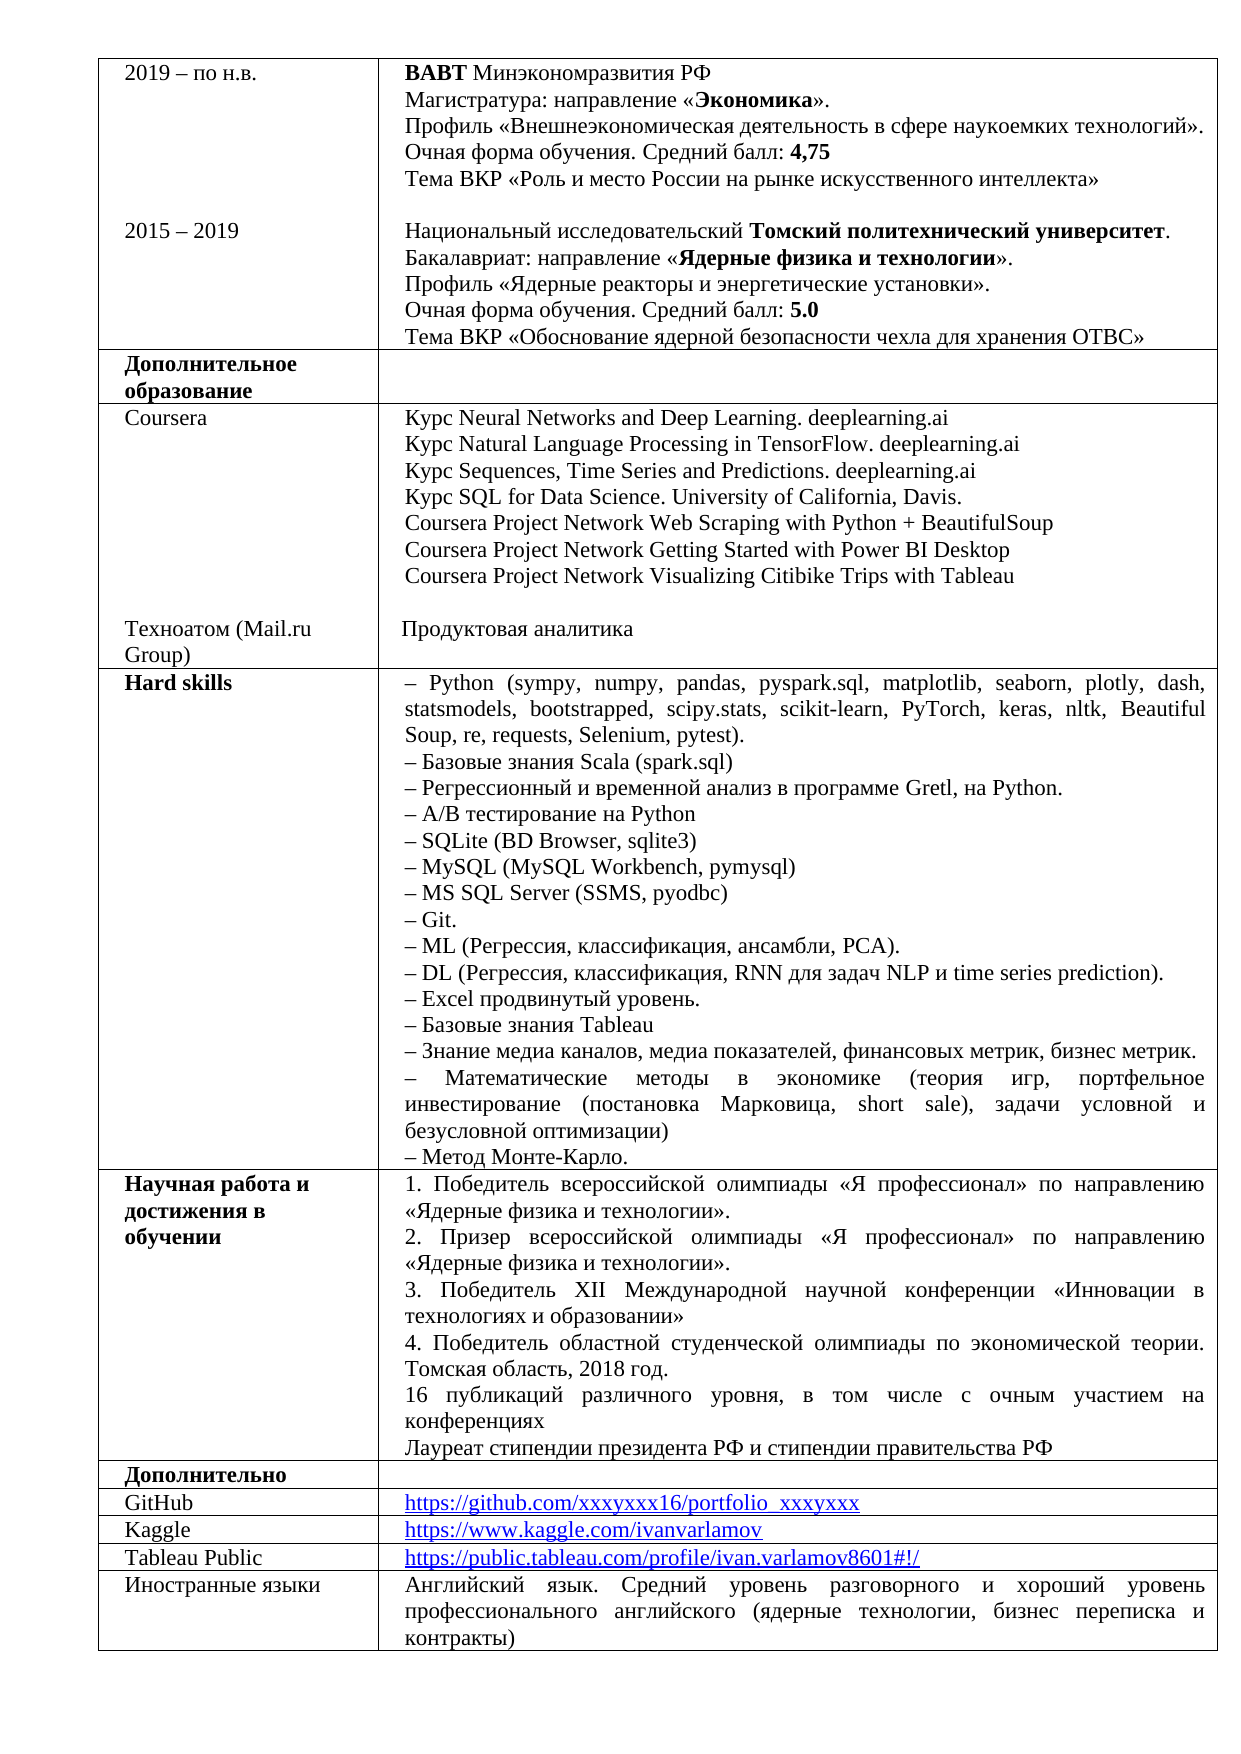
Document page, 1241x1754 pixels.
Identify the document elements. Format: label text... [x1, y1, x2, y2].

table_cell Kaggle [99, 1516, 378, 1542]
table_cell 1. Победитель всероссийской олимпиады «Я профессионал» по направлению «Ядерные физика и технологии». 2. Призер всероссийской олимпиады «Я профессионал» по направлению «Ядерные физика и технологии». 3. Победитель XII Международной научной конференции «Инновации в технологиях и образовании» 4. Победитель областной студенческой олимпиады по экономической теории. Томская область, 2018 год. 16 публикаций различного уровня, в том числе с очным участием на конференциях Лауреат стипендии президента РФ и стипендии правительства РФ [379, 1170, 1217, 1460]
table_cell Tableau Public [99, 1544, 378, 1570]
table_cell Курс Neural Networks and Deep Learning. deeplearning.ai Курс Natural Language Processing in TensorFlow. deeplearning.ai Курс Sequences, Time Series and Predictions. deeplearning.ai Курс SQL for Data Science. University of California, Davis. Coursera Project Network Web Scraping with Python + BeautifulSoup Coursera Project Network Getting Started with Power BI Desktop Coursera Project Network Visualizing Citibike Trips with Tableau Продуктовая аналитика [379, 404, 1217, 668]
table_cell Coursera Техноатом (Mail.ru Group) [99, 404, 378, 668]
table_cell https://public.tableau.com/profile/ivan.varlamov8601#!/ [379, 1544, 1217, 1570]
table_cell [379, 1461, 1217, 1488]
table_cell Научная работа и достижения в обучении [99, 1170, 378, 1460]
table_cell Дополнительное образование [99, 350, 378, 403]
table_cell https://github.com/xxxyxxx16/portfolio_xxxyxxx [379, 1489, 1217, 1515]
table_cell GitHub [99, 1489, 378, 1515]
table_cell https://www.kaggle.com/ivanvarlamov [379, 1516, 1217, 1542]
table_cell – Python (sympy, numpy, pandas, pyspark.sql, matplotlib, seaborn, plotly, dash, statsmodels, bootstrapped, scipy.stats, scikit-learn, PyTorch, keras, nltk, Beautiful Soup, re, requests, Selenium, pytest). – Базовые знания Scala (spark.sql) – Регрессионный и временной анализ в программе Gretl, на Python. – A/B тестирование на Python – SQLite (BD Browser, sqlite3) – MySQL (MySQL Workbench, pymysql) – MS SQL Server (SSMS, pyodbc) – Git. – ML (Регрессия, классификация, ансамбли, PCA). – DL (Регрессия, классификация, RNN для задач NLP и time series prediction). – Excel продвинутый уровень. – Базовые знания Tableau – Знание медиа каналов, медиа показателей, финансовых метрик, бизнес метрик. – Математические методы в экономике (теория игр, портфельное инвестирование (постановка Марковица, short sale), задачи условной и безусловной оптимизации) – Метод Монте-Карло. [379, 669, 1217, 1169]
table_cell Hard skills [99, 669, 378, 1169]
table_cell Дополнительно [99, 1461, 378, 1488]
table_cell Иностранные языки [99, 1571, 378, 1650]
table_cell 2019 – по н.в. 2017 – 2019 2019 – по н.в. 2015 – 2019 [99, 59, 378, 349]
table_cell [379, 350, 1217, 403]
